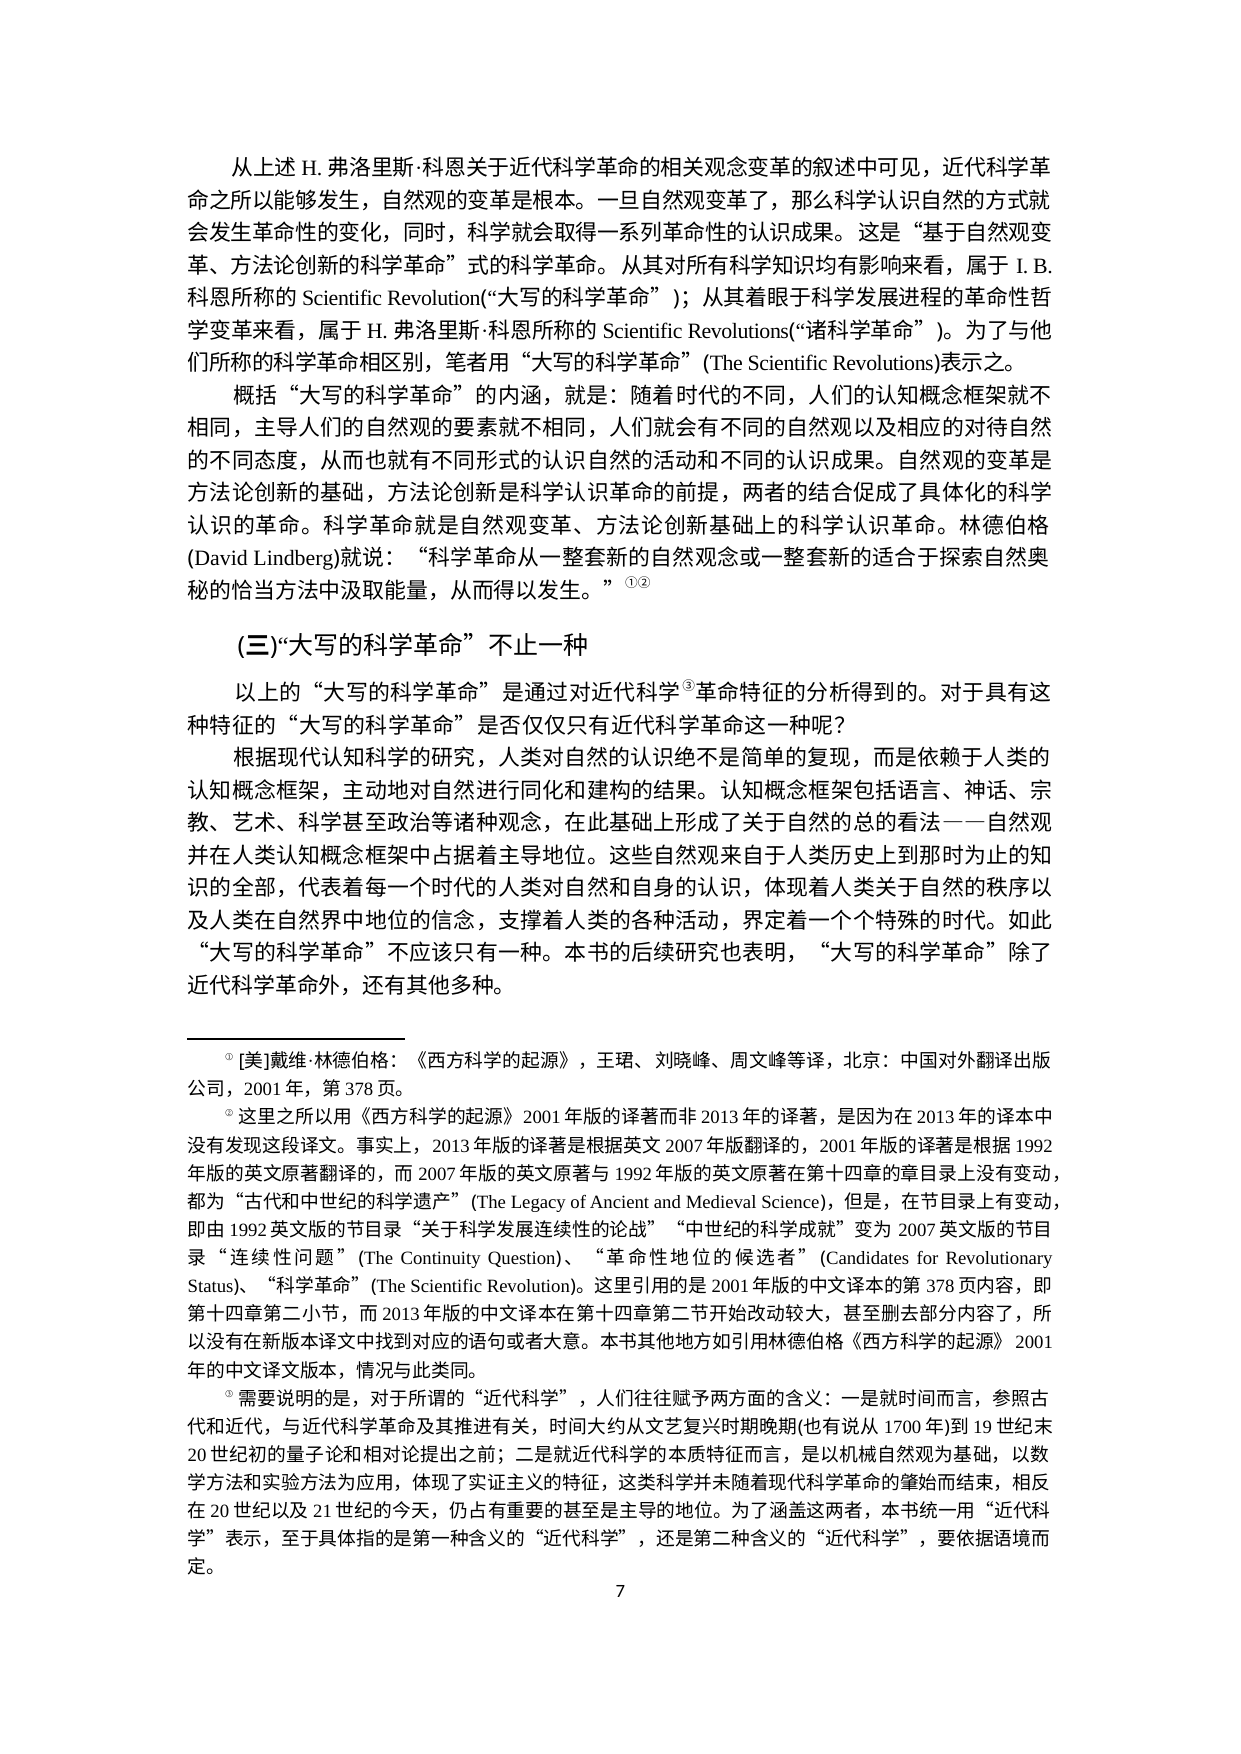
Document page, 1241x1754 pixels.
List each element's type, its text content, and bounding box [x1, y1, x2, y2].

text 从上述H. 弗洛里斯·科恩关于近代科学革命的相关观念变革的叙述中可见，近代科学革命之所以能够发生，自然观的变革是根本。一旦自然观变革了，那么科学认识自然的方式就会发生革命性的变化，同时，科学就会取得一系列革命性的认识成果。这是“基于自然观变革、方法论创新的科学革命”式的科学革命。从其对所有科学知识均有影响来看，属于I. B. 科恩所称的Scientific Revolution(“大写的科学革命”)；从其着眼于科学发展进程的革命性哲学变革来看，属于H. 弗洛里斯·科恩所称的Scientific Revolutions(“诸科学革命”)。为了与他们所称的科学革命相区别，笔者用“大写的科学革命”(The Scientific Revolutions)表示之。 [187, 150, 1053, 377]
text 以上的“大写的科学革命”是通过对近代科学革命特征的分析得到的。对于具有这种特征的“大写的科学革命”是否仅仅只有近代科学革命这一种呢？ [187, 675, 1053, 740]
text 概括“大写的科学革命”的内涵，就是：随着时代的不同，人们的认知概念框架就不相同，主导人们的自然观的要素就不相同，人们就会有不同的自然观以及相应的对待自然的不同态度，从而也就有不同形式的认识自然的活动和不同的认识成果。自然观的变革是方法论创新的基础，方法论创新是科学认识革命的前提，两者的结合促成了具体化的科学认识的革命。科学革命就是自然观变革、方法论创新基础上的科学认识革命。林德伯格(David Lindberg)就说：“科学革命从一整套新的自然观念或一整套新的适合于探索自然奥秘的恰当方法中汲取能量，从而得以发生。” [187, 377, 1053, 605]
text 根据现代认知科学的研究，人类对自然的认识绝不是简单的复现，而是依赖于人类的认知概念框架，主动地对自然进行同化和建构的结果。认知概念框架包括语言、神话、宗教、艺术、科学甚至政治等诸种观念，在此基础上形成了关于自然的总的看法——自然观，并在人类认知概念框架中占据着主导地位。这些自然观来自于人类历史上到那时为止的知识的全部，代表着每一个时代的人类对自然和自身的认识，体现着人类关于自然的秩序以及人类在自然界中地位的信念，支撑着人类的各种活动，界定着一个个特殊的时代。如此，“大写的科学革命”不应该只有一种。本书的后续研究也表明，“大写的科学革命”除了近代科学革命外，还有其他多种。 [187, 740, 1053, 1000]
text (三)“大写的科学革命”不止一种 [187, 624, 1053, 662]
